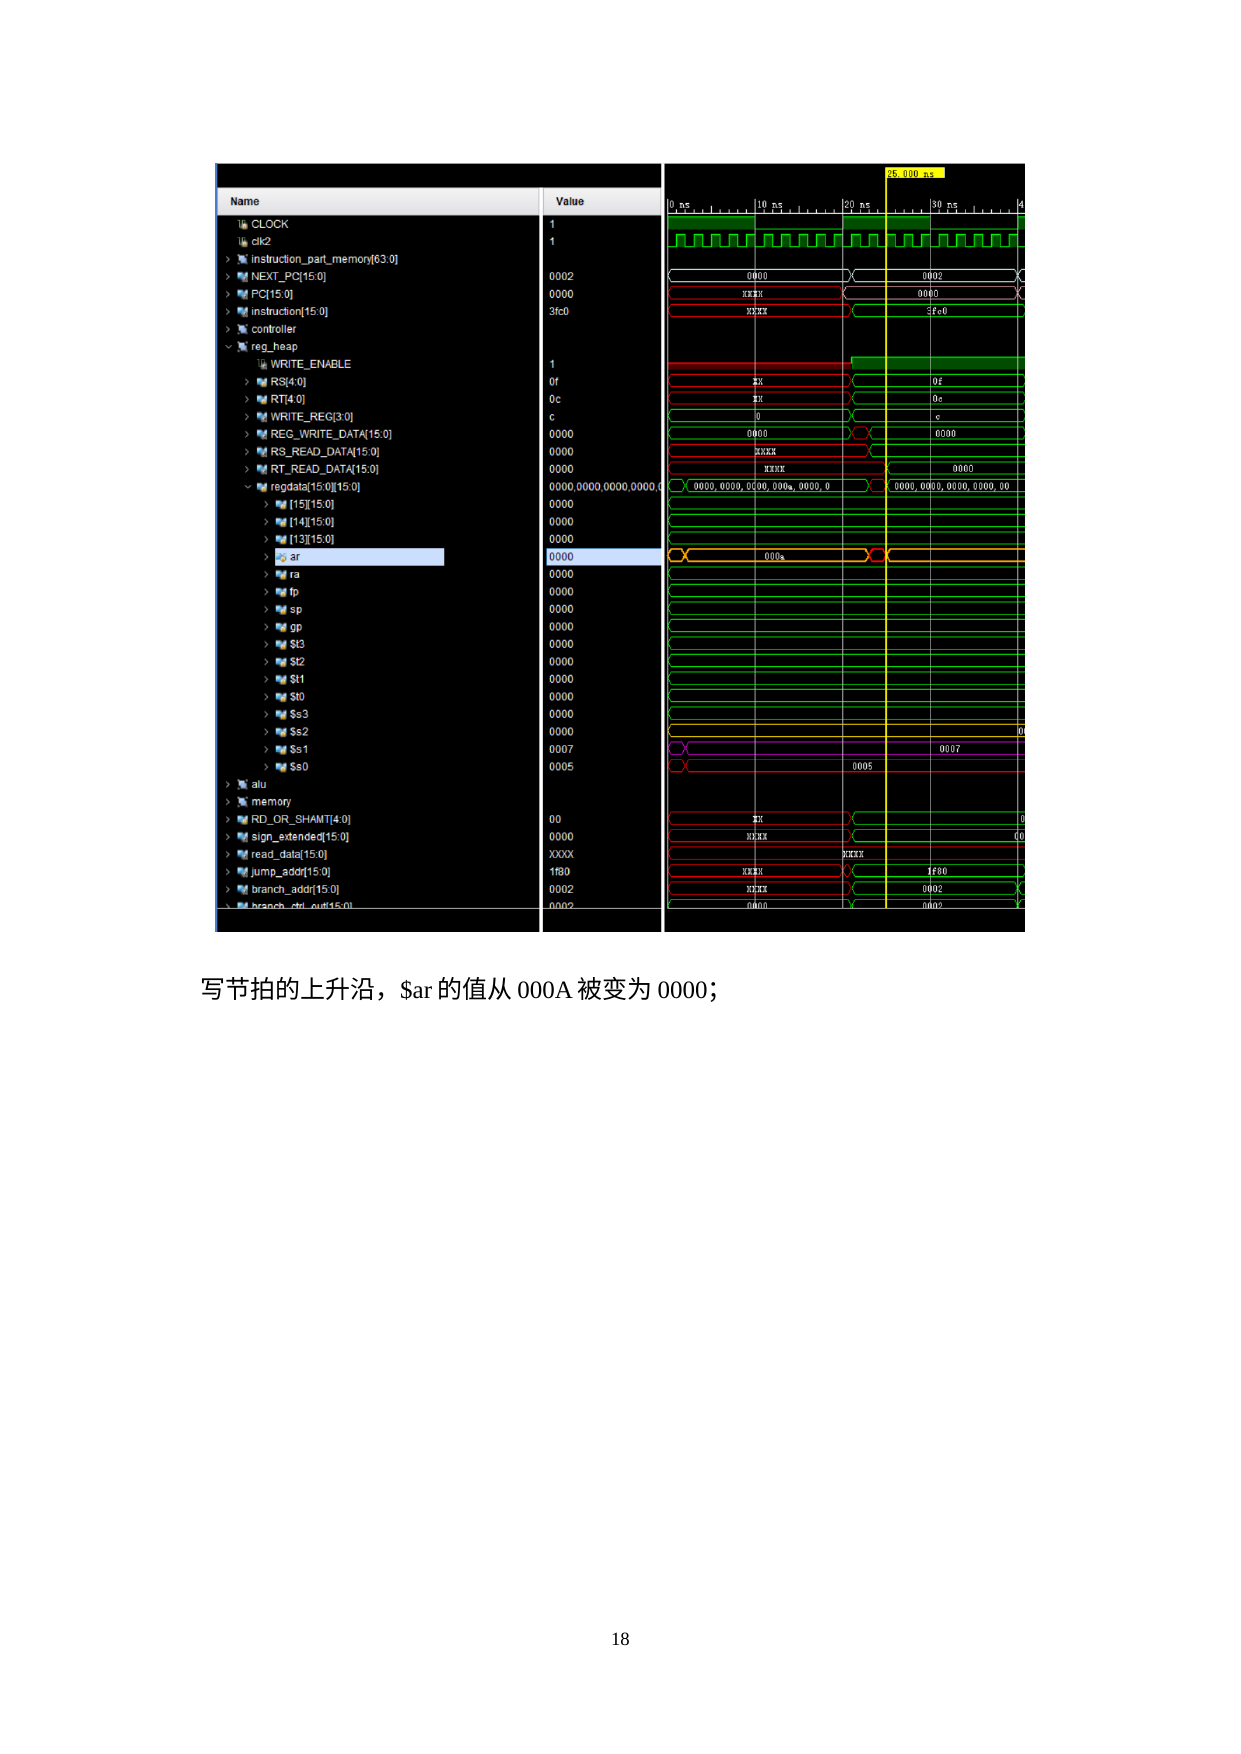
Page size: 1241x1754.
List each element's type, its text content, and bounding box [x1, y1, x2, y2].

picture [215, 163, 1025, 932]
text 写节拍的上升沿，$ar的值从000A被变为0000； [187, 953, 1053, 1021]
